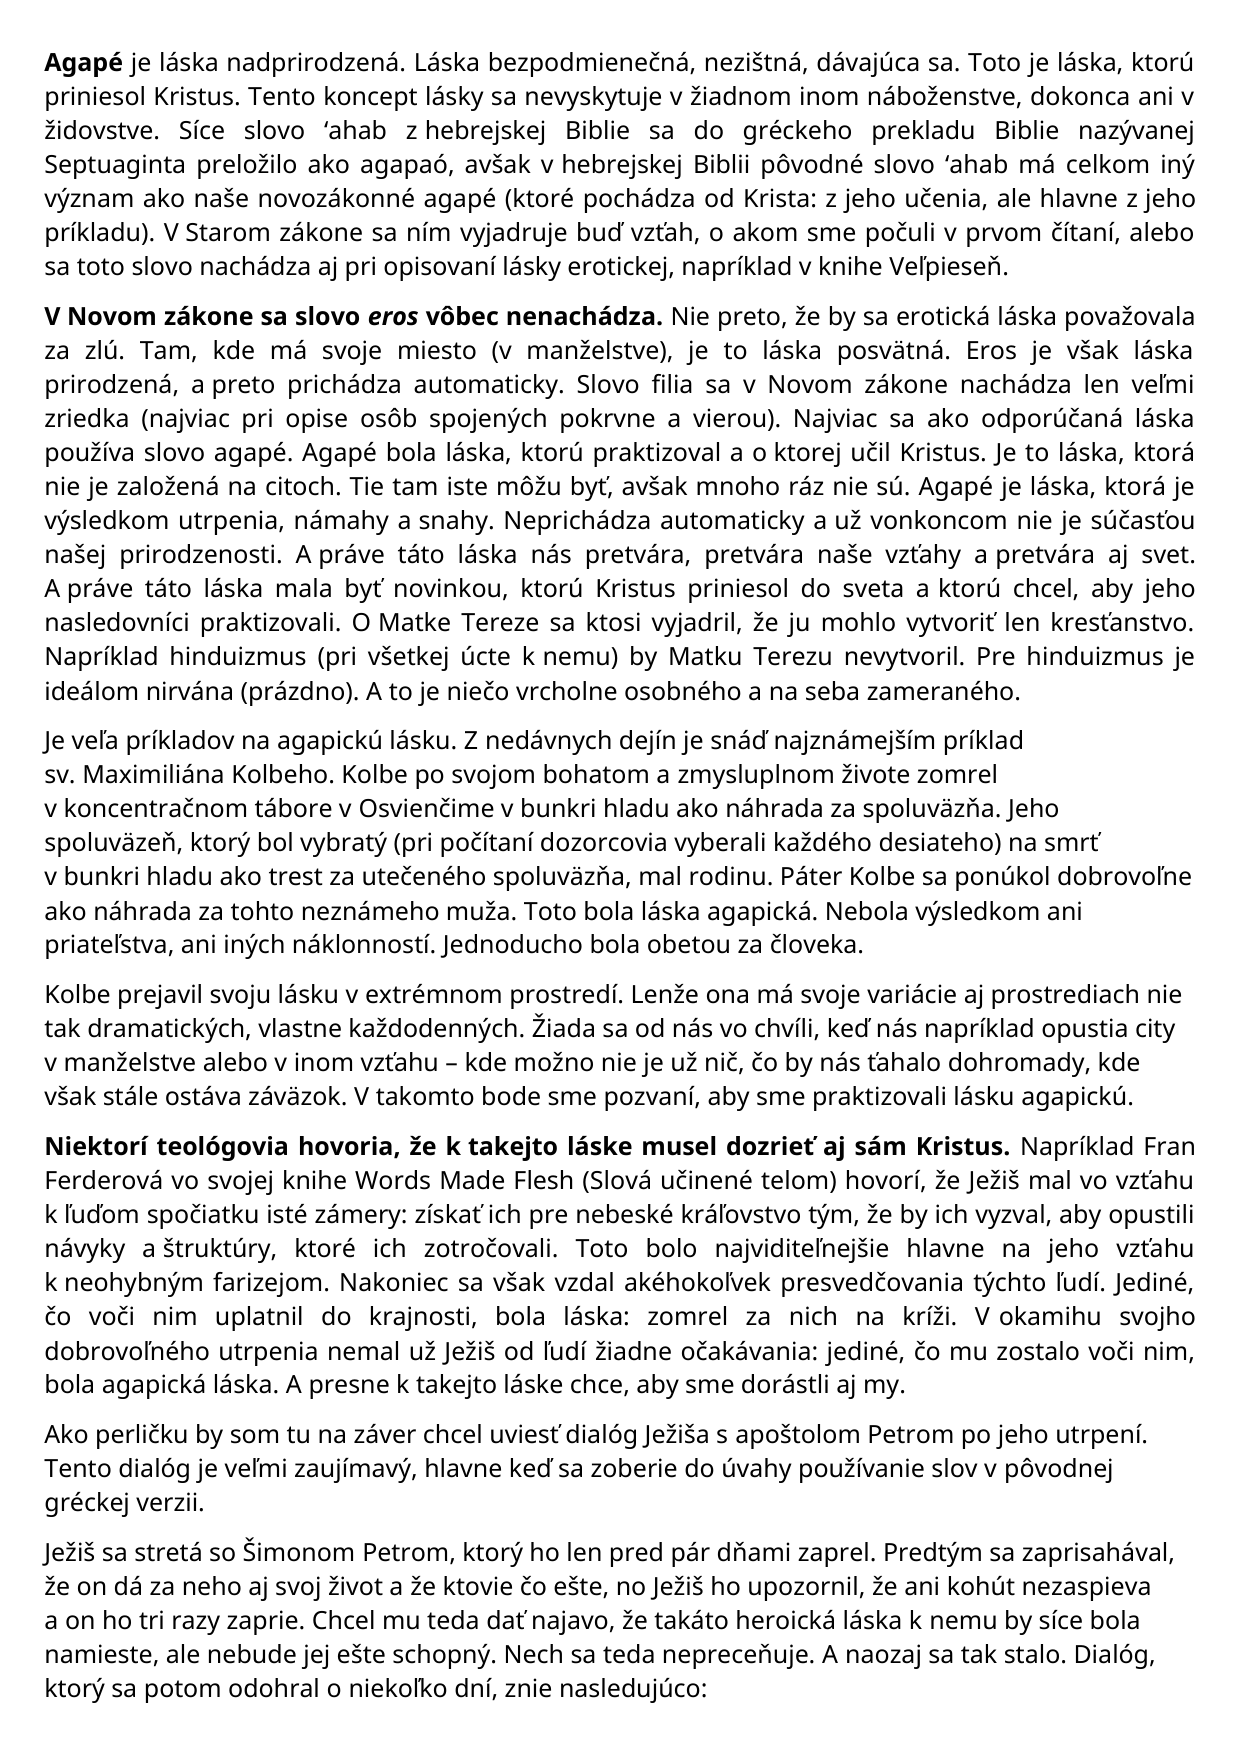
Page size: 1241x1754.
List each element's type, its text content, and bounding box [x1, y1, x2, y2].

text Niektorí teológovia hovoria, že k takejto láske musel dozrieť aj sám Kristus. Napríklad Fran Ferderová vo svojej knihe Words Made Flesh (Slová učinené telom) hovorí, že Ježiš mal vo vzťahu k ľuďom spočiatku isté zámery: získať ich pre nebeské kráľovstvo tým, že by ich vyzval, aby opustili návyky a štruktúry, ktoré ich zotročovali. Toto bolo najviditeľnejšie hlavne na jeho vzťahu k neohybným farizejom. Nakoniec sa však vzdal akéhokoľvek presvedčovania týchto ľudí. Jediné, čo voči nim uplatnil do krajnosti, bola láska: zomrel za nich na kríži. V okamihu svojho dobrovoľného utrpenia nemal už Ježiš od ľudí žiadne očakávania: jediné, čo mu zostalo voči nim, bola agapická láska. A presne k takejto láske chce, aby sme dorástli aj my. [44, 1129, 1196, 1401]
text Kolbe prejavil svoju lásku v extrémnom prostredí. Lenže ona má svoje variácie aj prostrediach nie tak dramatických, vlastne každodenných. Žiada sa od nás vo chvíli, keď nás napríklad opustia city v manželstve alebo v inom vzťahu – kde možno nie je už nič, čo by nás ťahalo dohromady, kde však stále ostáva záväzok. V takomto bode sme pozvaní, aby sme praktizovali lásku agapickú. [44, 977, 1196, 1113]
text Ako perličku by som tu na záver chcel uviesť dialóg Ježiša s apoštolom Petrom po jeho utrpení. Tento dialóg je veľmi zaujímavý, hlavne keď sa zoberie do úvahy používanie slov v pôvodnej gréckej verzii. [44, 1417, 1196, 1519]
text Ježiš sa stretá so Šimonom Petrom, ktorý ho len pred pár dňami zaprel. Predtým sa zaprisahával, že on dá za neho aj svoj život a že ktovie čo ešte, no Ježiš ho upozornil, že ani kohút nezaspieva a on ho tri razy zaprie. Chcel mu teda dať najavo, že takáto heroická láska k nemu by síce bola namieste, ale nebude jej ešte schopný. Nech sa teda nepreceňuje. A naozaj sa tak stalo. Dialóg, ktorý sa potom odohral o niekoľko dní, znie nasledujúco: [44, 1535, 1196, 1705]
text Je veľa príkladov na agapickú lásku. Z nedávnych dejín je snáď najznámejším príklad sv. Maximiliána Kolbeho. Kolbe po svojom bohatom a zmysluplnom živote zomrel v koncentračnom tábore v Osvienčime v bunkri hladu ako náhrada za spoluväzňa. Jeho spoluväzeň, ktorý bol vybratý (pri počítaní dozorcovia vyberali každého desiateho) na smrť v bunkri hladu ako trest za utečeného spoluväzňa, mal rodinu. Páter Kolbe sa ponúkol dobrovoľne ako náhrada za tohto neznámeho muža. Toto bola láska agapická. Nebola výsledkom ani priateľstva, ani iných náklonností. Jednoducho bola obetou za človeka. [44, 723, 1196, 961]
text V Novom zákone sa slovo eros vôbec nenachádza. Nie preto, že by sa erotická láska považovala za zlú. Tam, kde má svoje miesto (v manželstve), je to láska posvätná. Eros je však láska prirodzená, a preto prichádza automaticky. Slovo filia sa v Novom zákone nachádza len veľmi zriedka (najviac pri opise osôb spojených pokrvne a vierou). Najviac sa ako odporúčaná láska používa slovo agapé. Agapé bola láska, ktorú praktizoval a o ktorej učil Kristus. Je to láska, ktorá nie je založená na citoch. Tie tam iste môžu byť, avšak mnoho ráz nie sú. Agapé je láska, ktorá je výsledkom utrpenia, námahy a snahy. Neprichádza automaticky a už vonkoncom nie je súčasťou našej prirodzenosti. A práve táto láska nás pretvára, pretvára naše vzťahy a pretvára aj svet. A práve táto láska mala byť novinkou, ktorú Kristus priniesol do sveta a ktorú chcel, aby jeho nasledovníci praktizovali. O Matke Tereze sa ktosi vyjadril, že ju mohlo vytvoriť len kresťanstvo. Napríklad hinduizmus (pri všetkej úcte k nemu) by Matku Terezu nevytvoril. Pre hinduizmus je ideálom nirvána (prázdno). A to je niečo vrcholne osobného a na seba zameraného. [44, 298, 1196, 707]
text Agapé je láska nadprirodzená. Láska bezpodmienečná, nezištná, dávajúca sa. Toto je láska, ktorú priniesol Kristus. Tento koncept lásky sa nevyskytuje v žiadnom inom náboženstve, dokonca ani v židovstve. Síce slovo ‘ahab z hebrejskej Biblie sa do gréckeho prekladu Biblie nazývanej Septuaginta preložilo ako agapaó, avšak v hebrejskej Biblii pôvodné slovo ‘ahab má celkom iný význam ako naše novozákonné agapé (ktoré pochádza od Krista: z jeho učenia, ale hlavne z jeho príkladu). V Starom zákone sa ním vyjadruje buď vzťah, o akom sme počuli v prvom čítaní, alebo sa toto slovo nachádza aj pri opisovaní lásky erotickej, napríklad v knihe Veľpieseň. [44, 44, 1196, 283]
